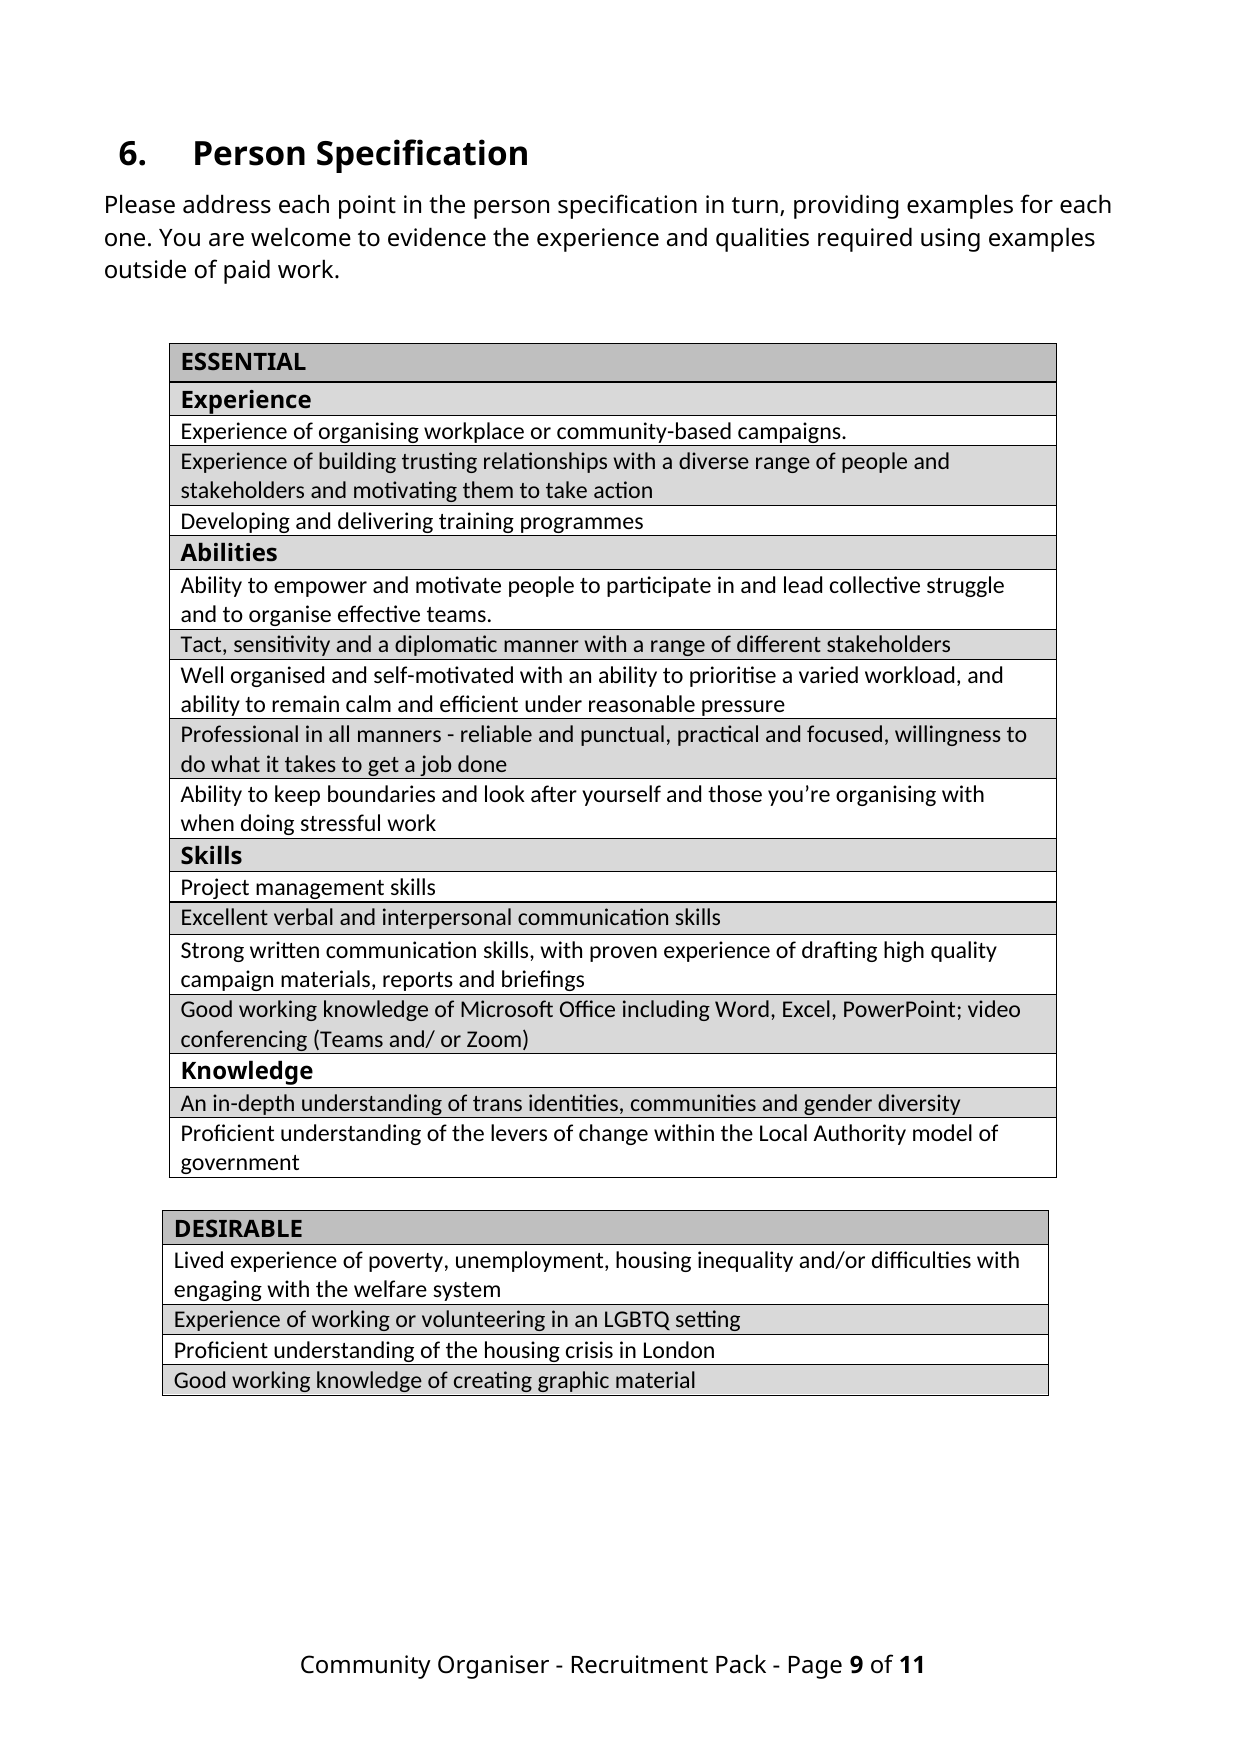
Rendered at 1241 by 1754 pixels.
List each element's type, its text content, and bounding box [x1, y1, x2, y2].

subtitle Person Specification [118, 130, 1122, 175]
table_cell Experience of building trusting relationships with a diverse range of people and stakeholders and motivating them to take action [170, 446, 1056, 505]
table_header DESIRABLE [163, 1211, 1048, 1244]
table_cell Good working knowledge of creating graphic material [163, 1365, 1048, 1394]
table_cell Ability to empower and motivate people to participate in and lead collective struggle and to organise effective teams. [170, 570, 1056, 628]
table_cell Experience [170, 383, 1056, 415]
table_cell Proficient understanding of the housing crisis in London [163, 1335, 1048, 1364]
table_cell Skills [170, 839, 1056, 871]
table_cell Ability to keep boundaries and look after yourself and those you’re organising with when doing stressful work [170, 779, 1056, 837]
table_cell Proficient understanding of the levers of change within the Local Authority model of government [170, 1118, 1056, 1177]
table_cell Project management skills [170, 872, 1056, 901]
table_cell Well organised and self-motivated with an ability to prioritise a varied workload, and ability to remain calm and efficient under reasonable pressure [170, 660, 1056, 718]
table_cell Abilities [170, 536, 1056, 569]
table_header ESSENTIAL [170, 344, 1056, 381]
table_cell Developing and delivering training programmes [170, 506, 1056, 535]
table_cell Good working knowledge of Microsoft Office including Word, Excel, PowerPoint; video conferencing (Teams and/ or Zoom) [170, 995, 1056, 1053]
table_cell Excellent verbal and interpersonal communication skills [170, 903, 1056, 934]
table_cell An in-depth understanding of trans identities, communities and gender diversity [170, 1088, 1056, 1117]
table_cell Experience of working or volunteering in an LGBTQ setting [163, 1305, 1048, 1334]
table_cell Lived experience of poverty, unemployment, housing inequality and/or difficulties with engaging with the welfare system [163, 1245, 1048, 1303]
text Please address each point in the person specification in turn, providing examples for each one. You are welcome to evidence the experience and qualities required using examples outside of paid work. [103, 188, 1122, 286]
table_cell Tact, sensitivity and a diplomatic manner with a range of different stakeholders [170, 630, 1056, 659]
table_cell Experience of organising workplace or community-based campaigns. [170, 416, 1056, 445]
table_cell Knowledge [170, 1054, 1056, 1087]
table_cell Strong written communication skills, with proven experience of drafting high quality campaign materials, reports and briefings [170, 935, 1056, 993]
table_cell Professional in all manners - reliable and punctual, practical and focused, willingness to do what it takes to get a job done [170, 719, 1056, 778]
